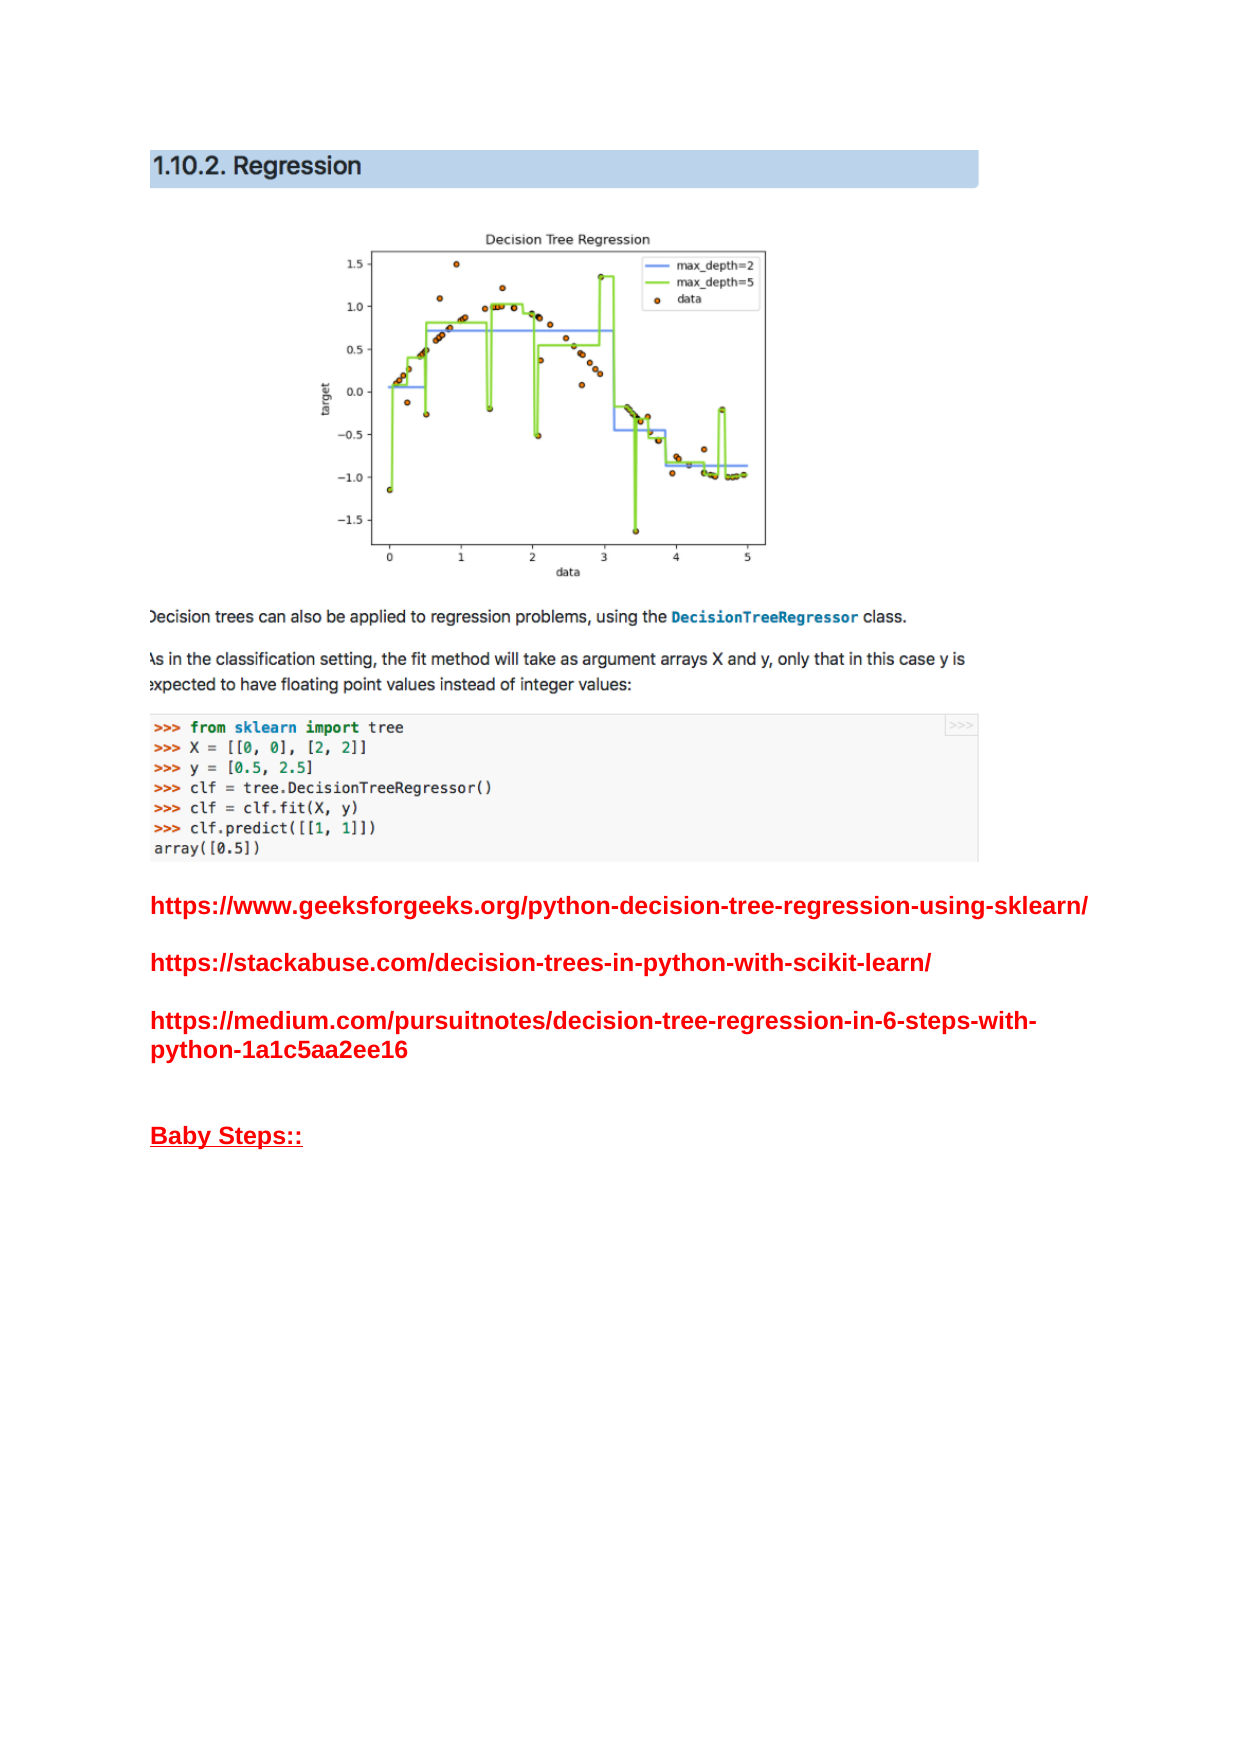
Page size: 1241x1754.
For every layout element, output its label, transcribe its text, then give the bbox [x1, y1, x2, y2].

text https://www.geeksforgeeks.org/python-decision-tree-regression-using-sklearn/ [150, 891, 1090, 919]
text https://stackabuse.com/decision-trees-in-python-with-scikit-learn/ [150, 948, 1090, 977]
picture [150, 150, 985, 862]
text Baby Steps:: [150, 1121, 1090, 1149]
text https://medium.com/pursuitnotes/decision-tree-regression-in-6-steps-with-python-1a1c5aa2ee16 [150, 1006, 1090, 1063]
